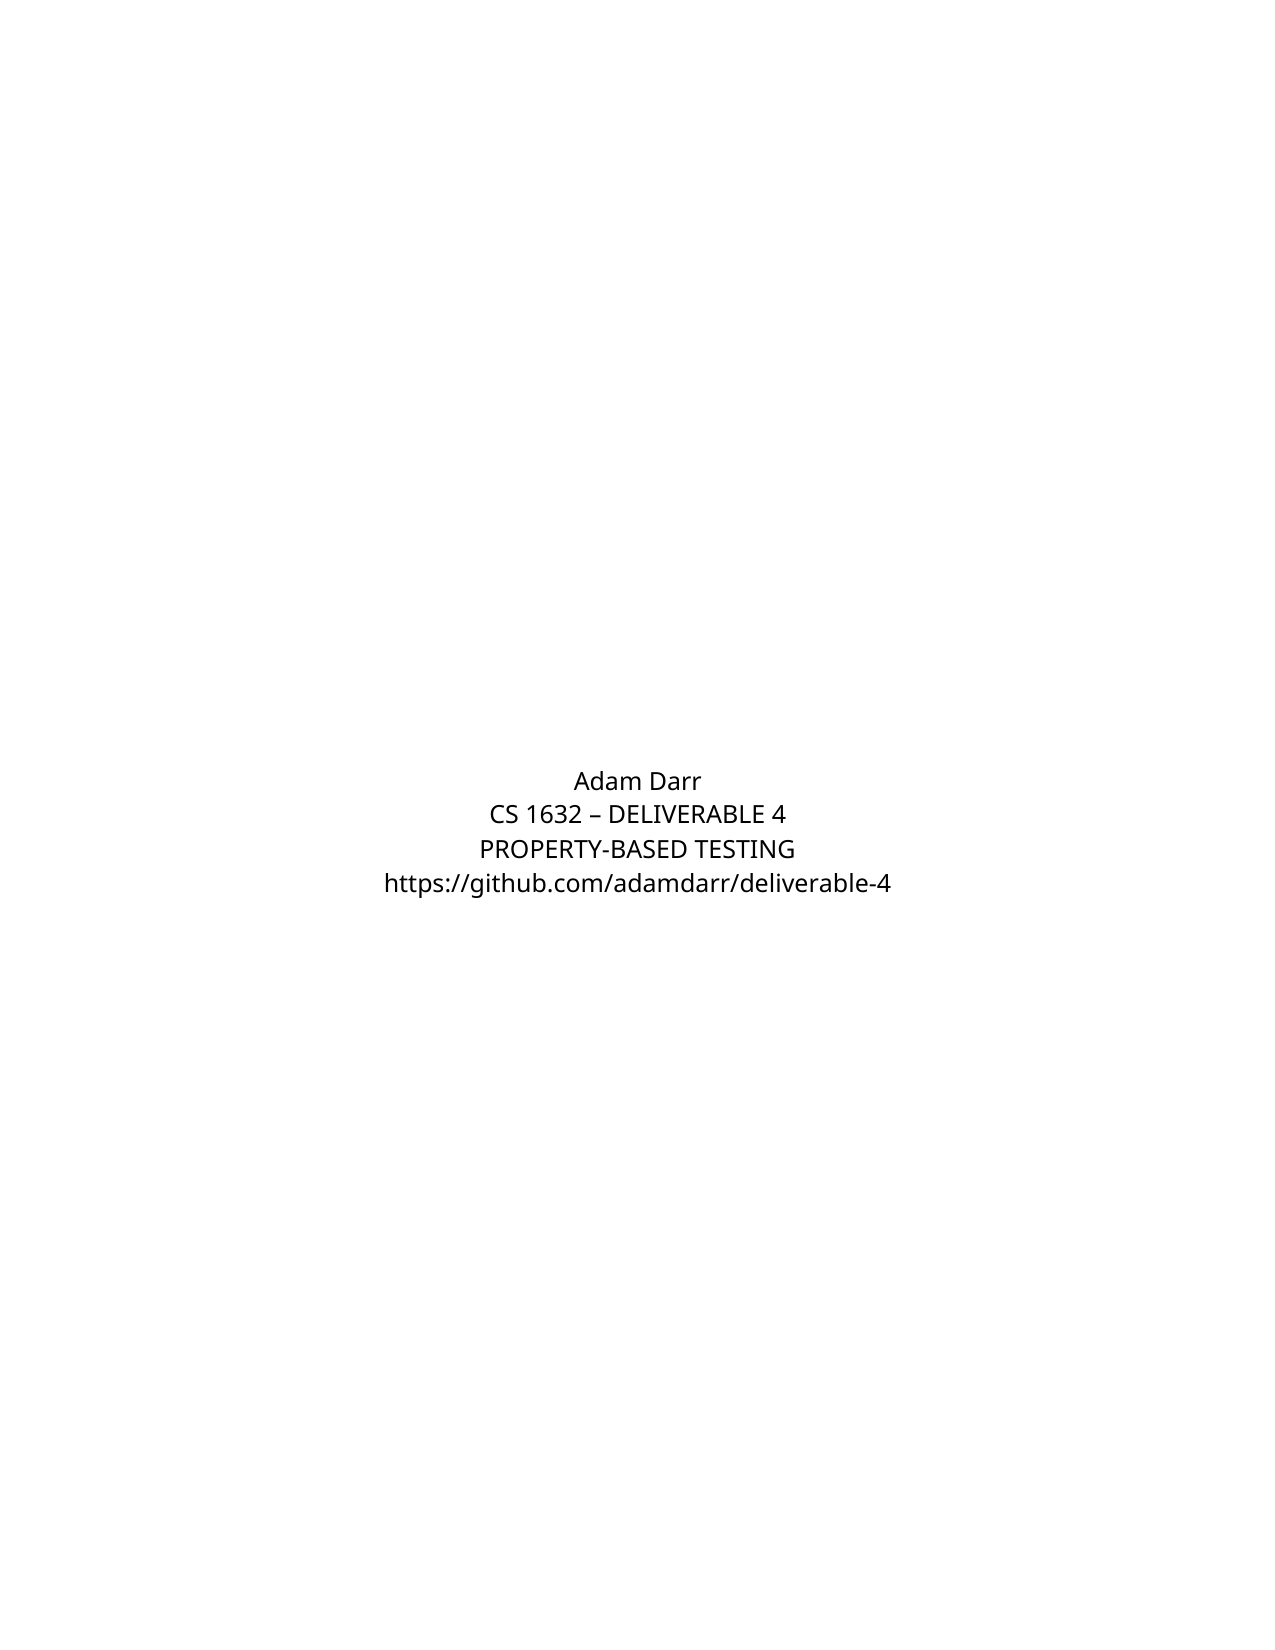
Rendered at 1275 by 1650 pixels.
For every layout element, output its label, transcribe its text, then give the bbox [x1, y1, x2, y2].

text https://github.com/adamdarr/deliverable-4 [150, 865, 1125, 899]
text PROPERTY-BASED TESTING [150, 831, 1125, 865]
text CS 1632 – DELIVERABLE 4 [150, 797, 1125, 831]
text Adam Darr [150, 763, 1125, 797]
